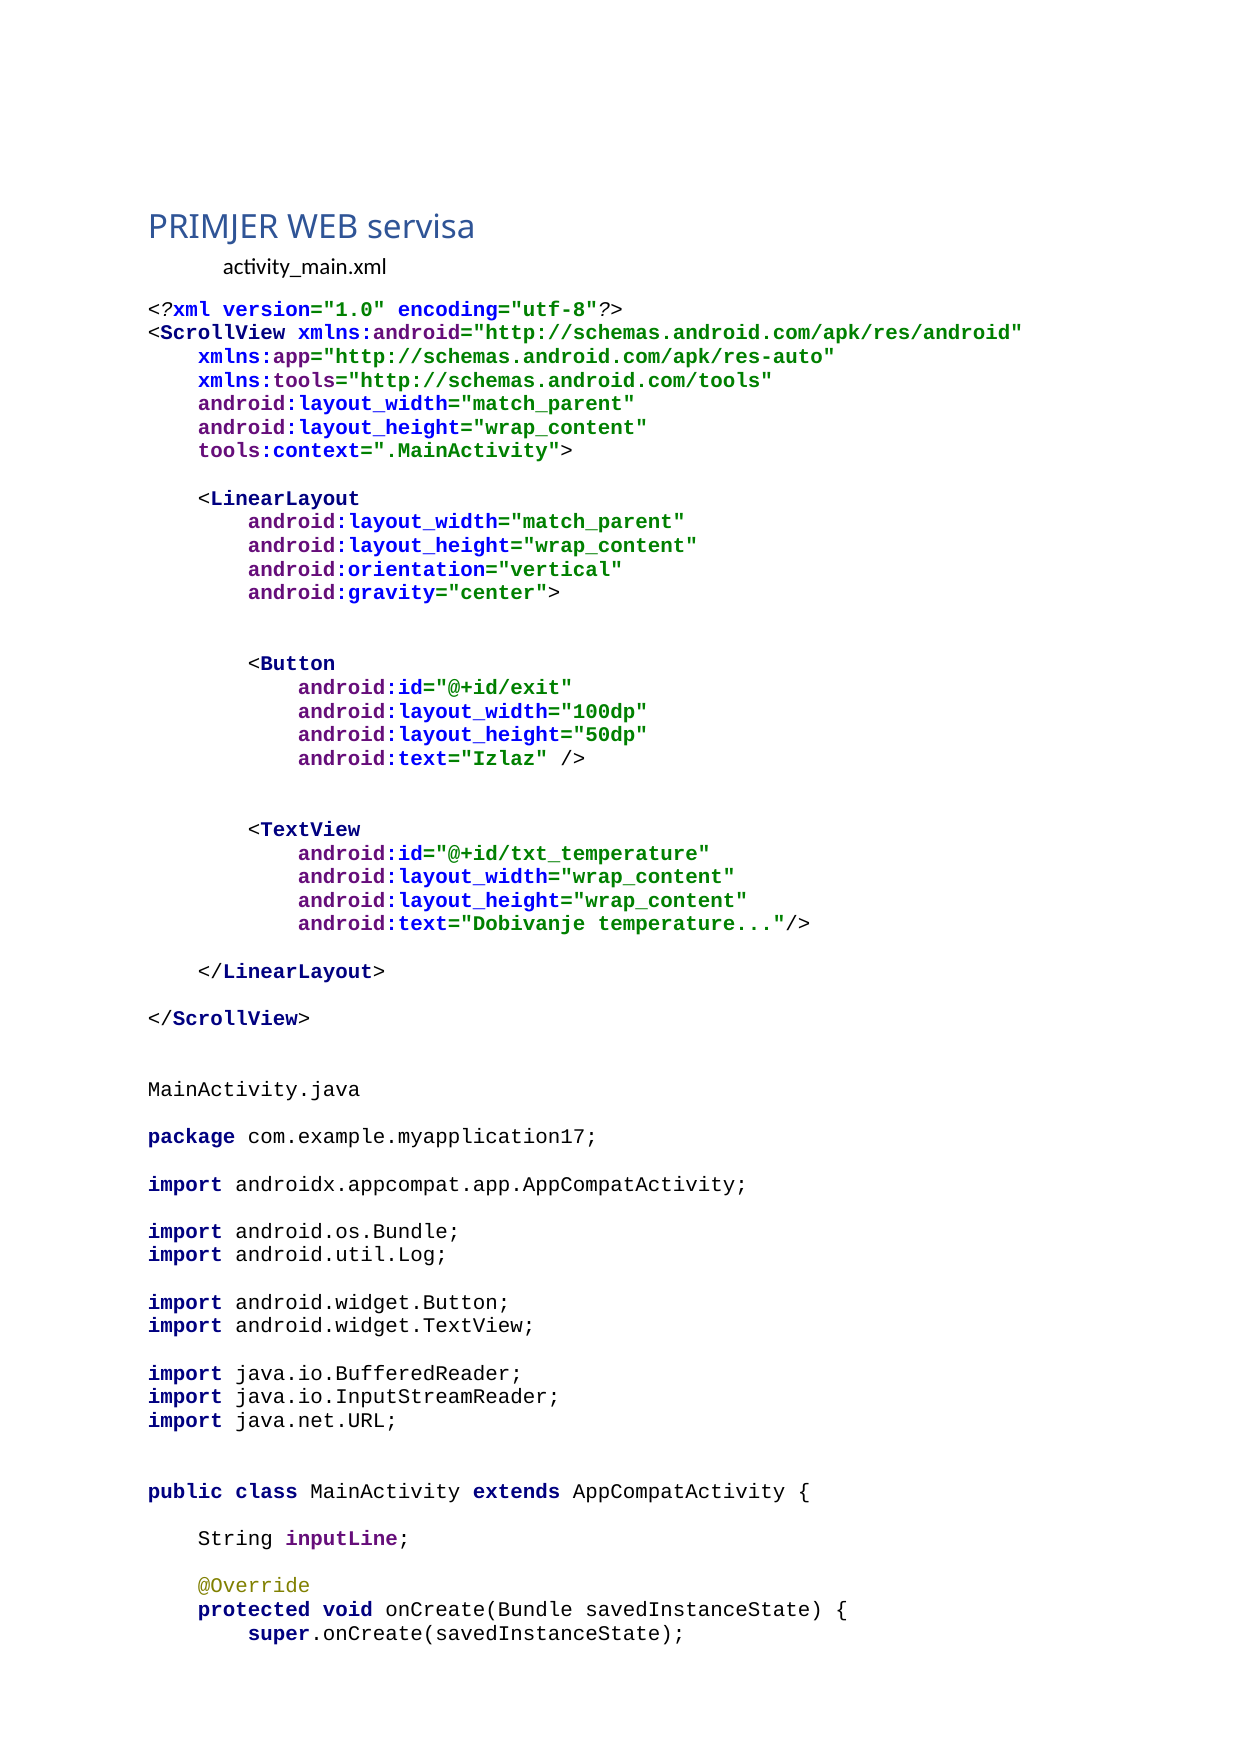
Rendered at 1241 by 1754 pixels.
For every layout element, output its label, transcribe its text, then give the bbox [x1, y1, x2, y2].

subtitle PRIMJER WEB servisa [148, 203, 1093, 248]
text <?xml version="1.0" encoding="utf-8"?> <ScrollView xmlns:android="http://schemas.android.com/apk/res/android" xmlns:app="http://schemas.android.com/apk/res-auto" xmlns:tools="http://schemas.android.com/tools" android:layout_width="match_parent" android:layout_height="wrap_content" tools:context=".MainActivity"> <LinearLayout android:layout_width="match_parent" android:layout_height="wrap_content" android:orientation="vertical" android:gravity="center"> <Button android:id="@+id/exit" android:layout_width="100dp" android:layout_height="50dp" android:text="Izlaz" /> <TextView android:id="@+id/txt_temperature" android:layout_width="wrap_content" android:layout_height="wrap_content" android:text="Dobivanje temperature..."/> </LinearLayout> </ScrollView> [148, 299, 1093, 1032]
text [148, 1126, 1093, 1646]
text MainActivity.java [148, 1079, 1093, 1103]
list activity_main.xml [223, 252, 1093, 280]
